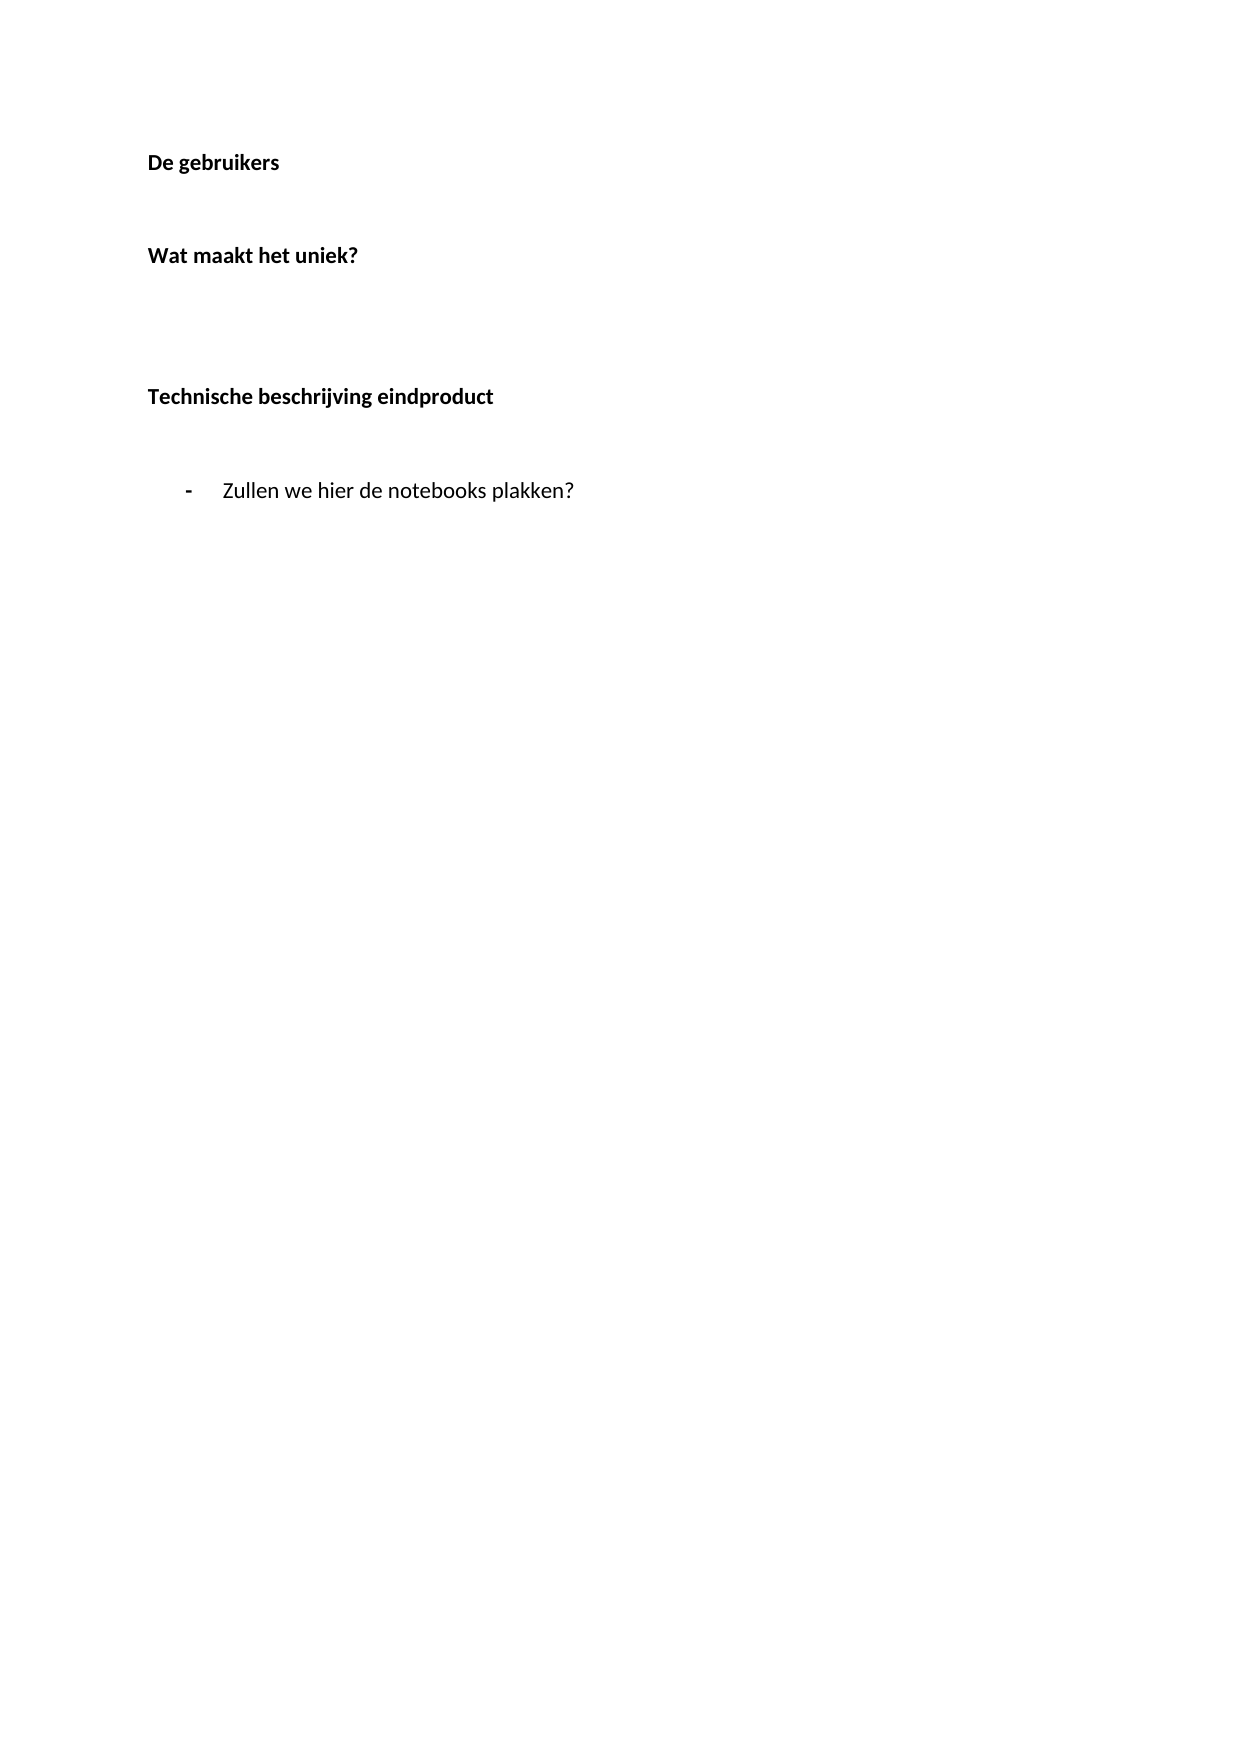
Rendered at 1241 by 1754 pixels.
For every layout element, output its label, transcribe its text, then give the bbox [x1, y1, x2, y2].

text Technische beschrijving eindproduct [148, 382, 1093, 410]
list Zullen we hier de notebooks plakken? [185, 476, 1093, 504]
text De gebruikers [148, 148, 1093, 176]
text Wat maakt het uniek? [148, 241, 1093, 269]
